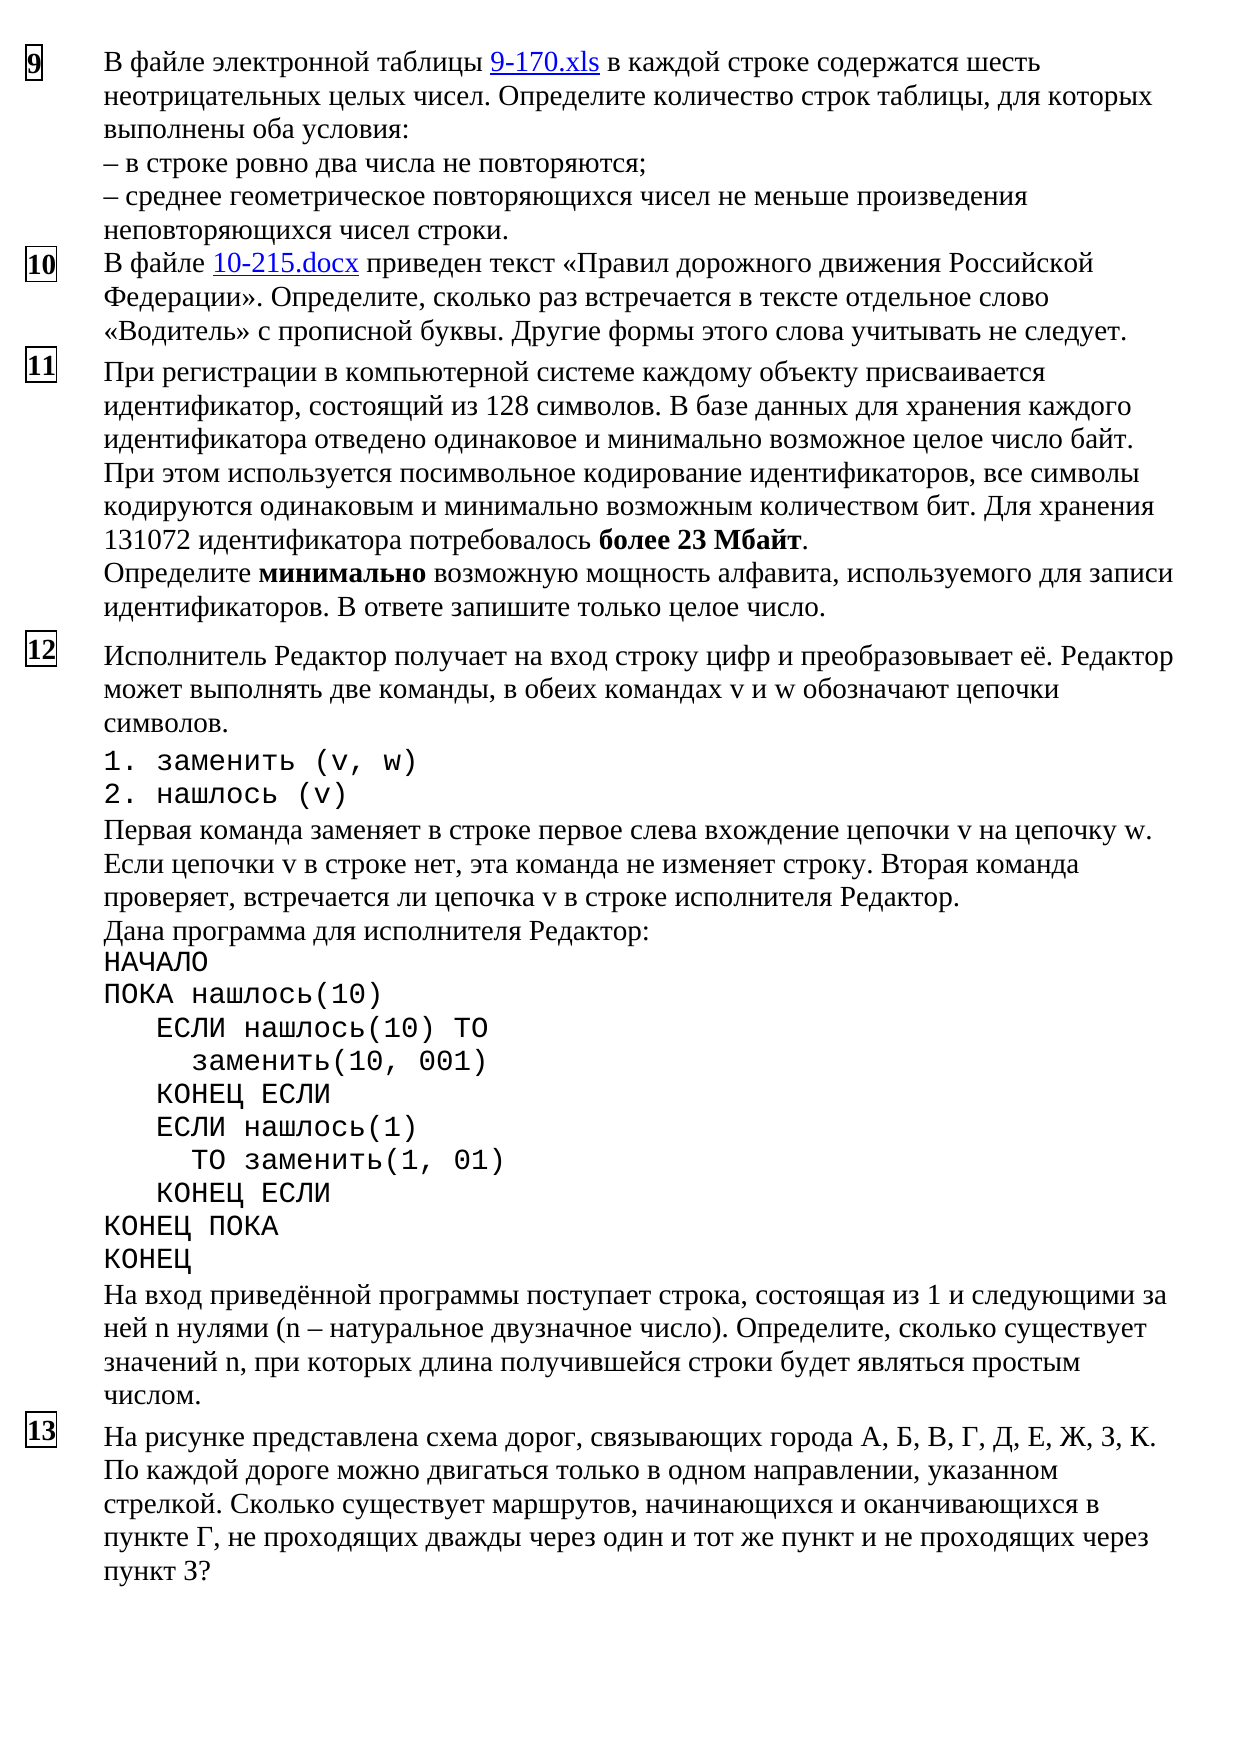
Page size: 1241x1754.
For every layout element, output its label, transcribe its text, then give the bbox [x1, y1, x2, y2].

table_header Вариант № 4. [18, 44, 1240, 1587]
